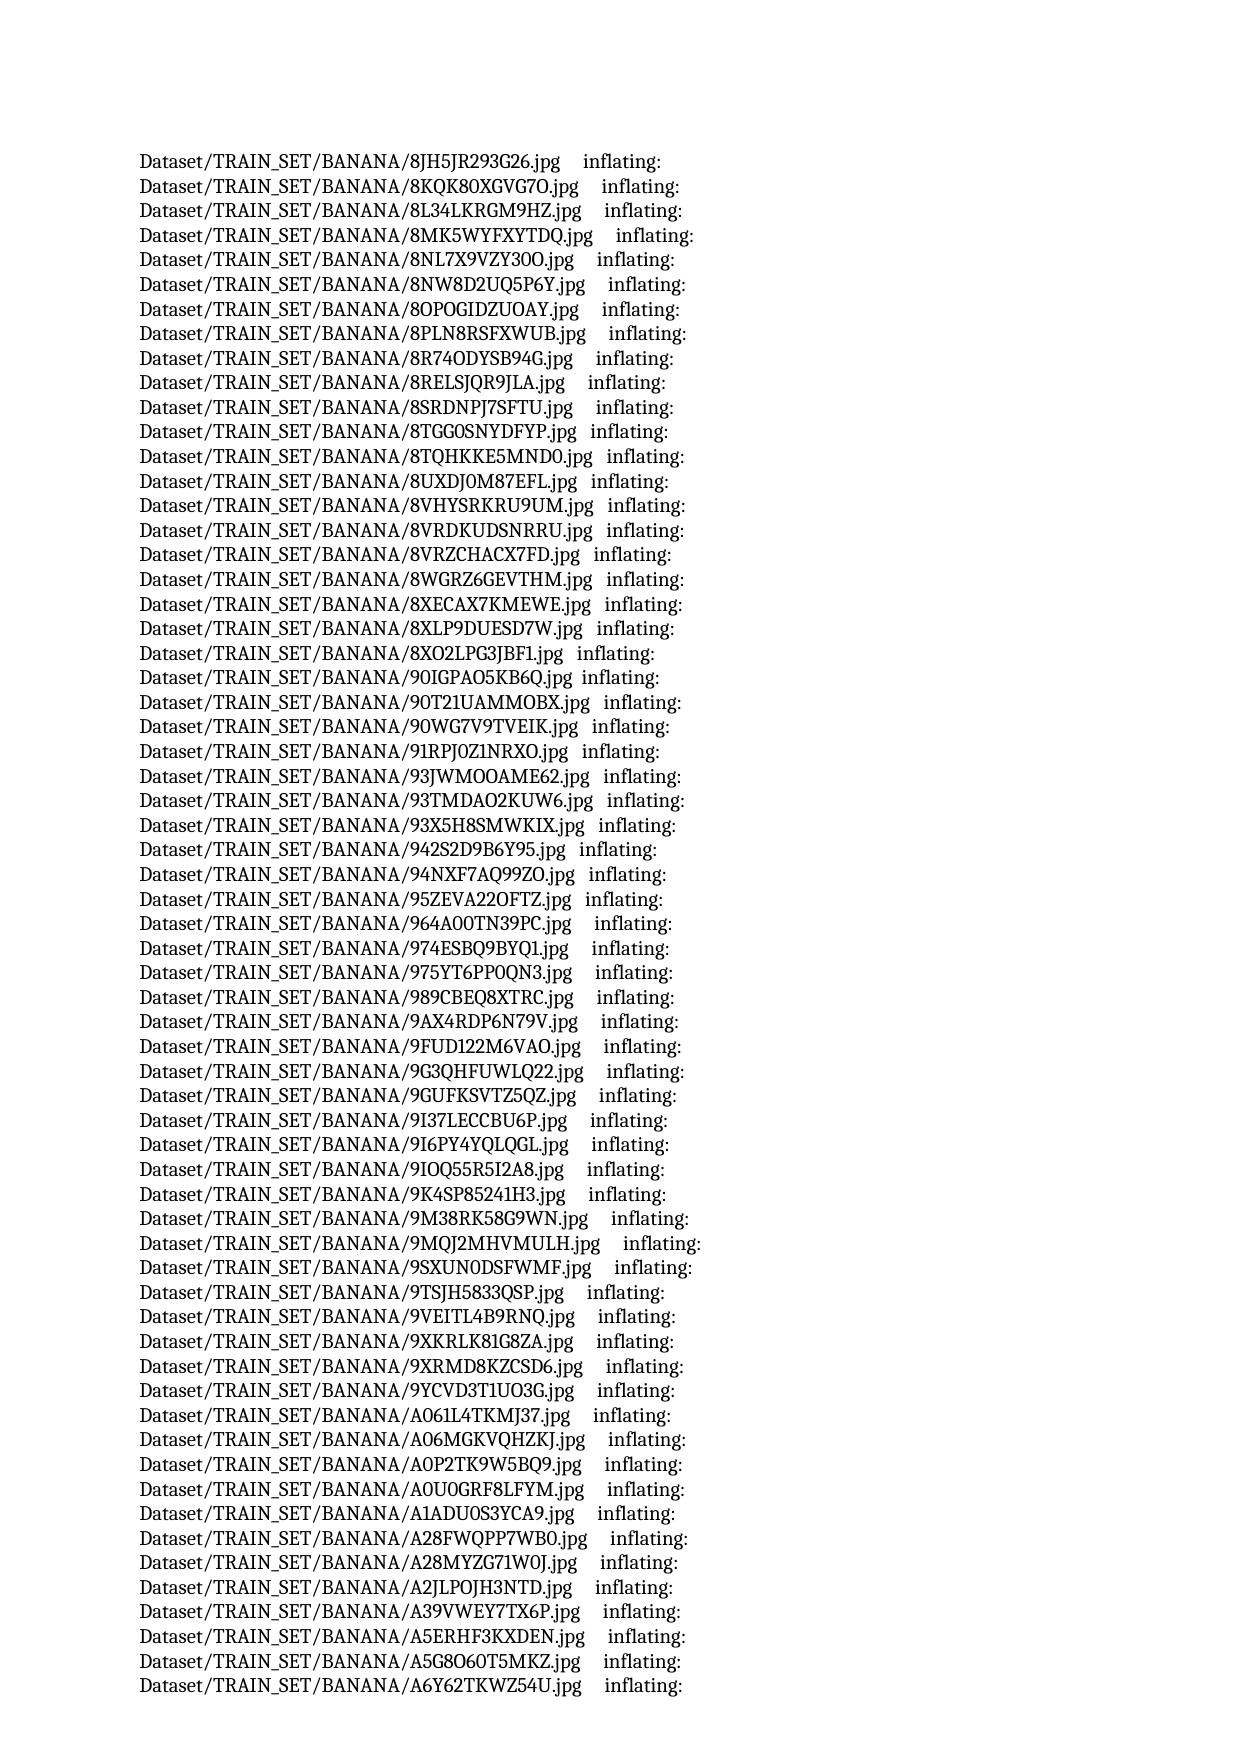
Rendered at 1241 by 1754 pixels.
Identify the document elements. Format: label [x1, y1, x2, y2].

text [138, 150, 747, 1698]
